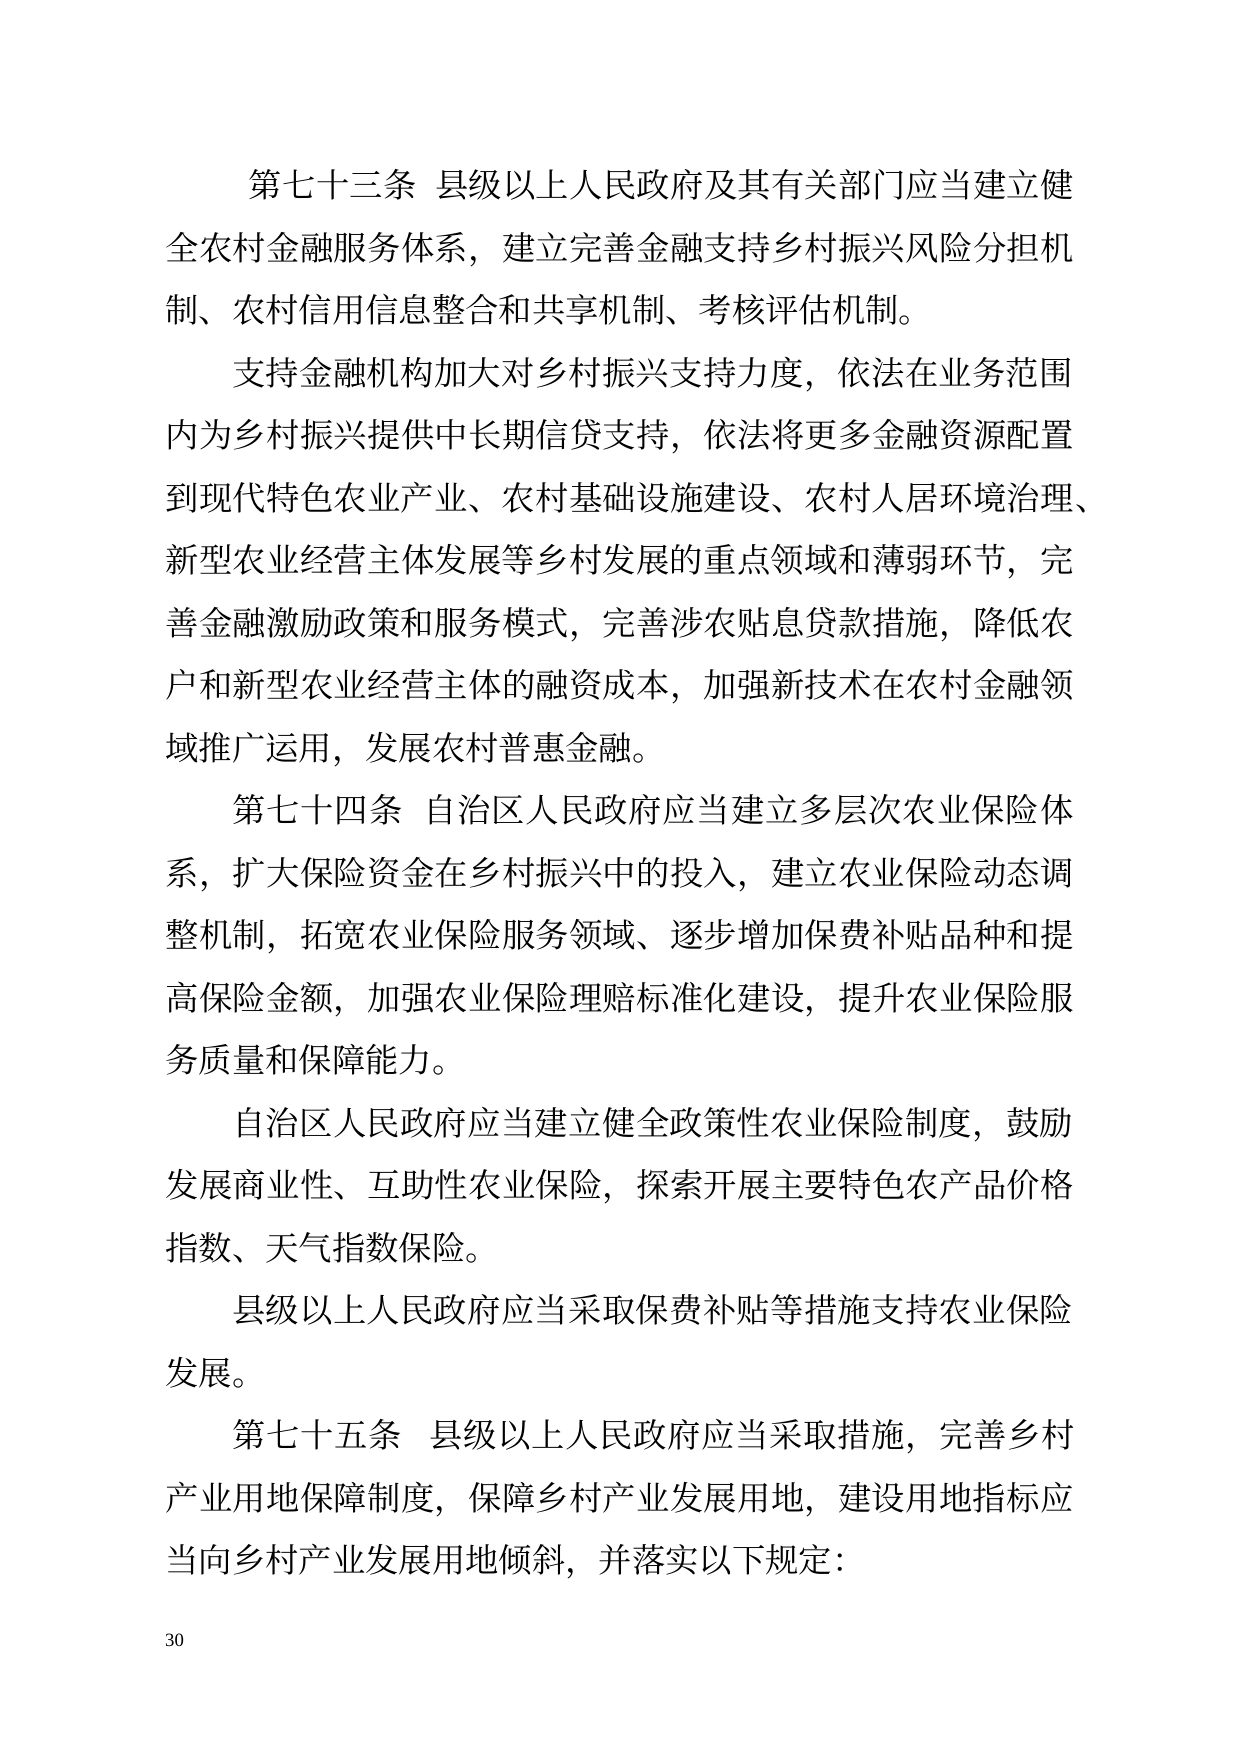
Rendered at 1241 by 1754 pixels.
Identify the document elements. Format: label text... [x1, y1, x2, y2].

text 第七十五条 县级以上人民政府应当采取措施，完善乡村产业用地保障制度，保障乡村产业发展用地，建设用地指标应当向乡村产业发展用地倾斜，并落实以下规定： [165, 1398, 1075, 1585]
text 第七十三条 县级以上人民政府及其有关部门应当建立健全农村金融服务体系，建立完善金融支持乡村振兴风险分担机制、农村信用信息整合和共享机制、考核评估机制。 [165, 148, 1075, 335]
text 自治区人民政府应当建立健全政策性农业保险制度，鼓励发展商业性、互助性农业保险，探索开展主要特色农产品价格指数、天气指数保险。 [165, 1085, 1075, 1273]
text 县级以上人民政府应当采取保费补贴等措施支持农业保险发展。 [165, 1273, 1075, 1398]
text 第七十四条 自治区人民政府应当建立多层次农业保险体系，扩大保险资金在乡村振兴中的投入，建立农业保险动态调整机制，拓宽农业保险服务领域、逐步增加保费补贴品种和提高保险金额，加强农业保险理赔标准化建设，提升农业保险服务质量和保障能力。 [165, 773, 1075, 1085]
text 支持金融机构加大对乡村振兴支持力度，依法在业务范围内为乡村振兴提供中长期信贷支持，依法将更多金融资源配置到现代特色农业产业、农村基础设施建设、农村人居环境治理、新型农业经营主体发展等乡村发展的重点领域和薄弱环节，完善金融激励政策和服务模式，完善涉农贴息贷款措施，降低农户和新型农业经营主体的融资成本，加强新技术在农村金融领域推广运用，发展农村普惠金融。 [165, 335, 1075, 773]
